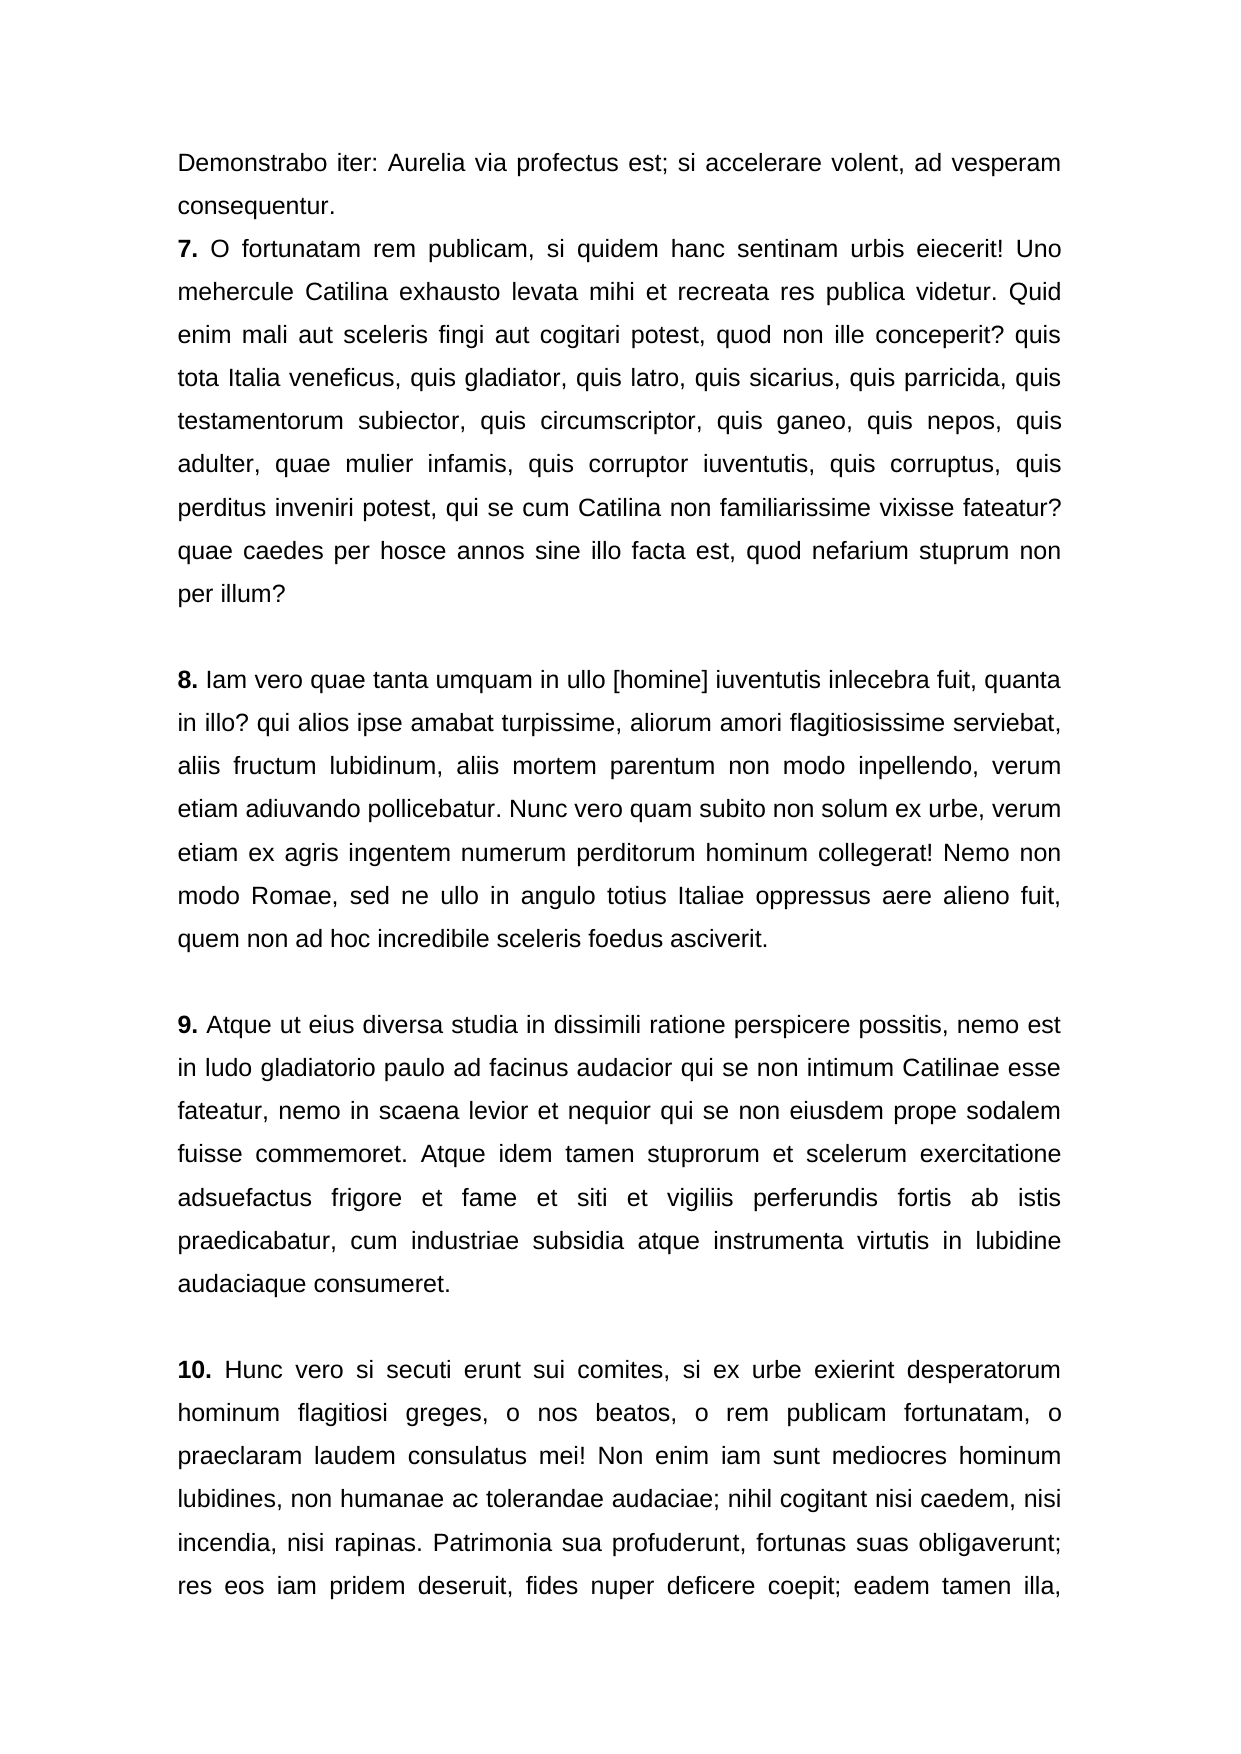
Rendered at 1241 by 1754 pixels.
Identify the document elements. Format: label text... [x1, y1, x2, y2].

text 8. Iam vero quae tanta umquam in ullo [homine] iuventutis inlecebra fuit, quanta in illo? qui alios ipse amabat turpissime, aliorum amori flagitiosissime serviebat, aliis fructum lubidinum, aliis mortem parentum non modo inpellendo, verum etiam adiuvando pollicebatur. Nunc vero quam subito non solum ex urbe, verum etiam ex agris ingentem numerum perditorum hominum collegerat! Nemo non modo Romae, sed ne ullo in angulo totius Italiae oppressus aere alieno fuit, quem non ad hoc incredibile sceleris foedus asciverit. [177, 665, 1063, 953]
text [177, 1355, 1063, 1599]
text 9. Atque ut eius diversa studia in dissimili ratione perspicere possitis, nemo est in ludo gladiatorio paulo ad facinus audacior qui se non intimum Catilinae esse fateatur, nemo in scaena levior et nequior qui se non eiusdem prope sodalem fuisse commemoret. Atque idem tamen stuprorum et scelerum exercitatione adsuefactus frigore et fame et siti et vigiliis perferundis fortis ab istis praedicabatur, cum industriae subsidia atque instrumenta virtutis in lubidine audaciaque consumeret. [177, 1010, 1063, 1298]
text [177, 148, 1063, 219]
text 7. O fortunatam rem publicam, si quidem hanc sentinam urbis eiecerit! Uno mehercule Catilina exhausto levata mihi et recreata res publica videtur. Quid enim mali aut sceleris fingi aut cogitari potest, quod non ille conceperit? quis tota Italia veneficus, quis gladiator, quis latro, quis sicarius, quis parricida, quis testamentorum subiector, quis circumscriptor, quis ganeo, quis nepos, quis adulter, quae mulier infamis, quis corruptor iuventutis, quis corruptus, quis perditus inveniri potest, qui se cum Catilina non familiarissime vixisse fateatur? quae caedes per hosce annos sine illo facta est, quod nefarium stuprum non per illum? [177, 234, 1063, 608]
